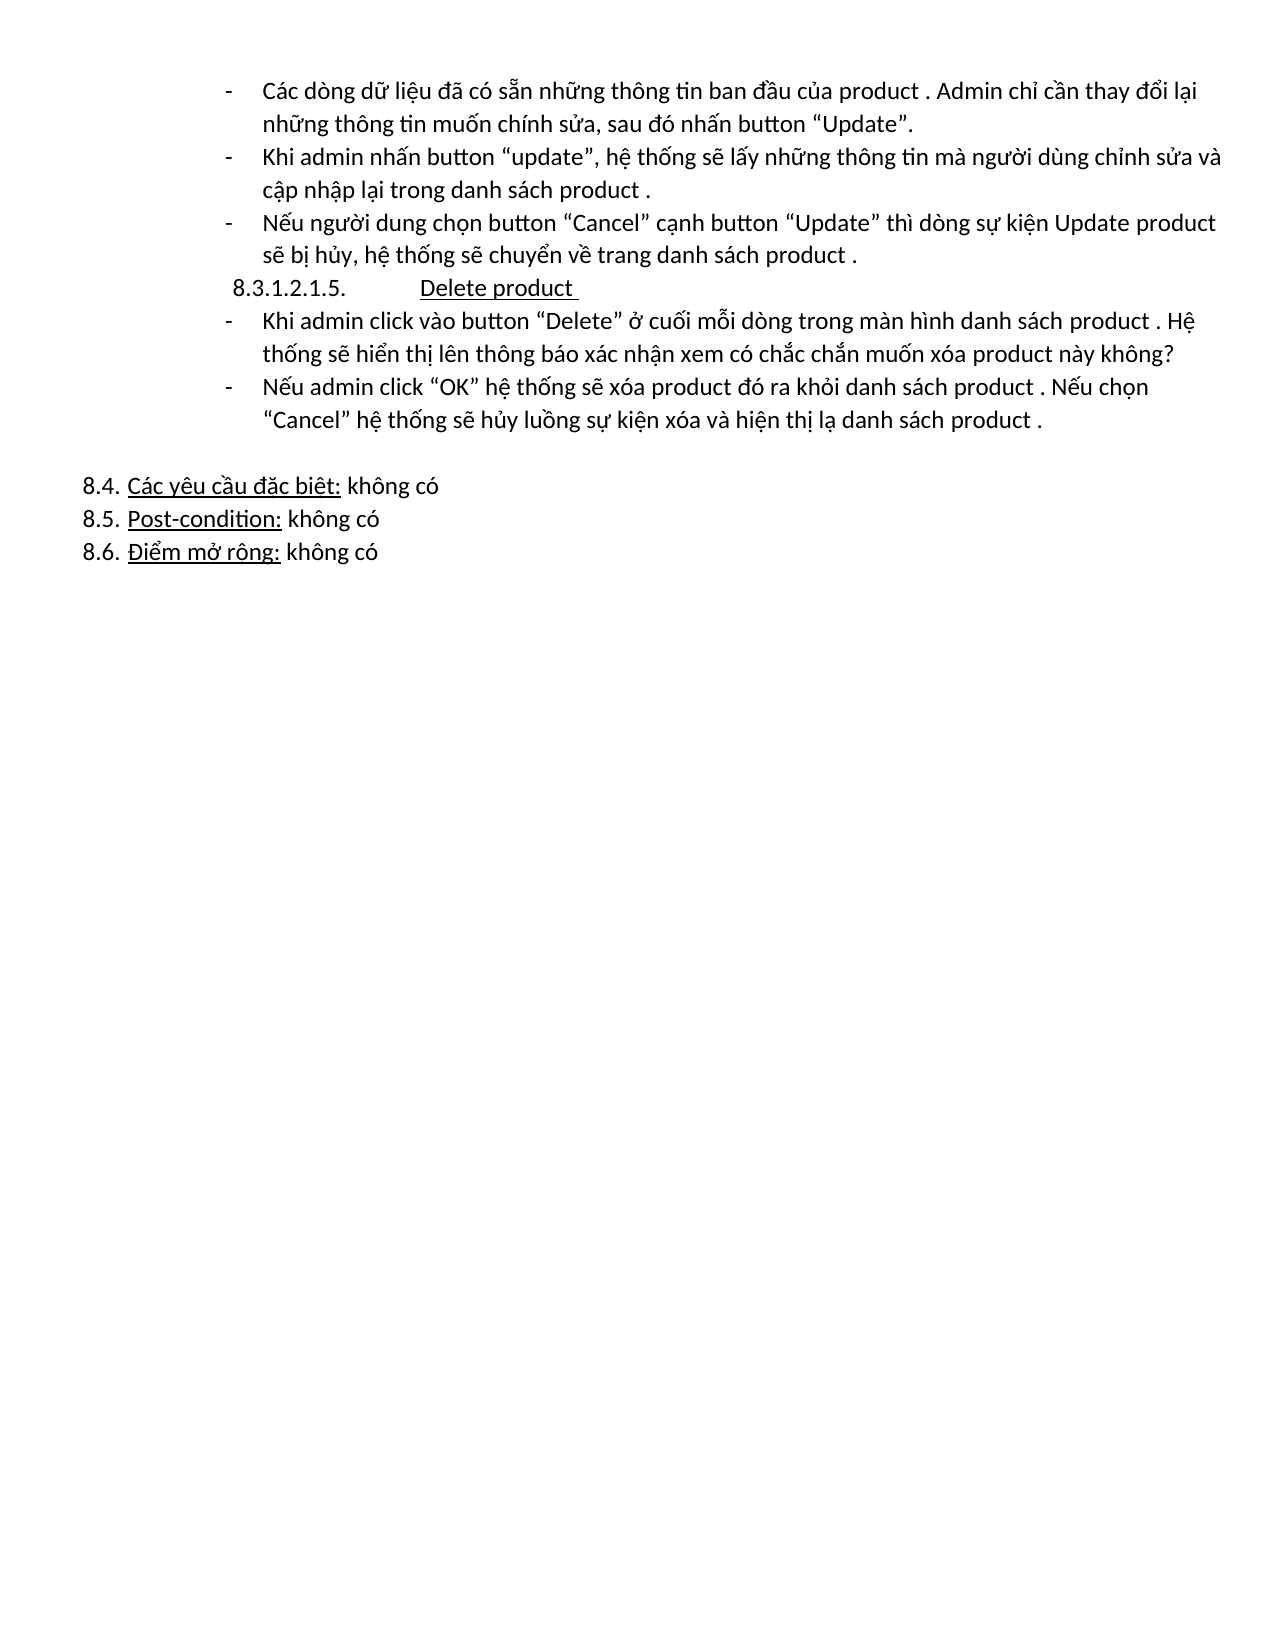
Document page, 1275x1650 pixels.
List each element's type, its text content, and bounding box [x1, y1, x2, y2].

list Các dòng dữ liệu đã có sẵn những thông tin ban đầu của product . Admin chỉ cần thay đổi lại những thông tin muốn chính sửa, sau đó nhấn button “Update”. [225, 75, 1230, 138]
list Nếu admin click “OK” hệ thống sẽ xóa product đó ra khỏi danh sách product . Nếu chọn “Cancel” hệ thống sẽ hủy luồng sự kiện xóa và hiện thị lạ danh sách product . [225, 371, 1230, 435]
list Nếu người dung chọn button “Cancel” cạnh button “Update” thì dòng sự kiện Update product sẽ bị hủy, hệ thống sẽ chuyển về trang danh sách product . [225, 207, 1230, 270]
list Điểm mở rộng: không có [82, 536, 1230, 566]
list Khi admin click vào button “Delete” ở cuối mỗi dòng trong màn hình danh sách product . Hệ thống sẽ hiển thị lên thông báo xác nhận xem có chắc chắn muốn xóa product này không? [225, 305, 1230, 369]
list Post-condition: không có [82, 503, 1230, 533]
list Khi admin nhấn button “update”, hệ thống sẽ lấy những thông tin mà người dùng chỉnh sửa và cập nhập lại trong danh sách product . [225, 141, 1230, 204]
list Delete product [232, 272, 1230, 303]
list Các yêu cầu đặc biệt: không có [82, 470, 1230, 501]
